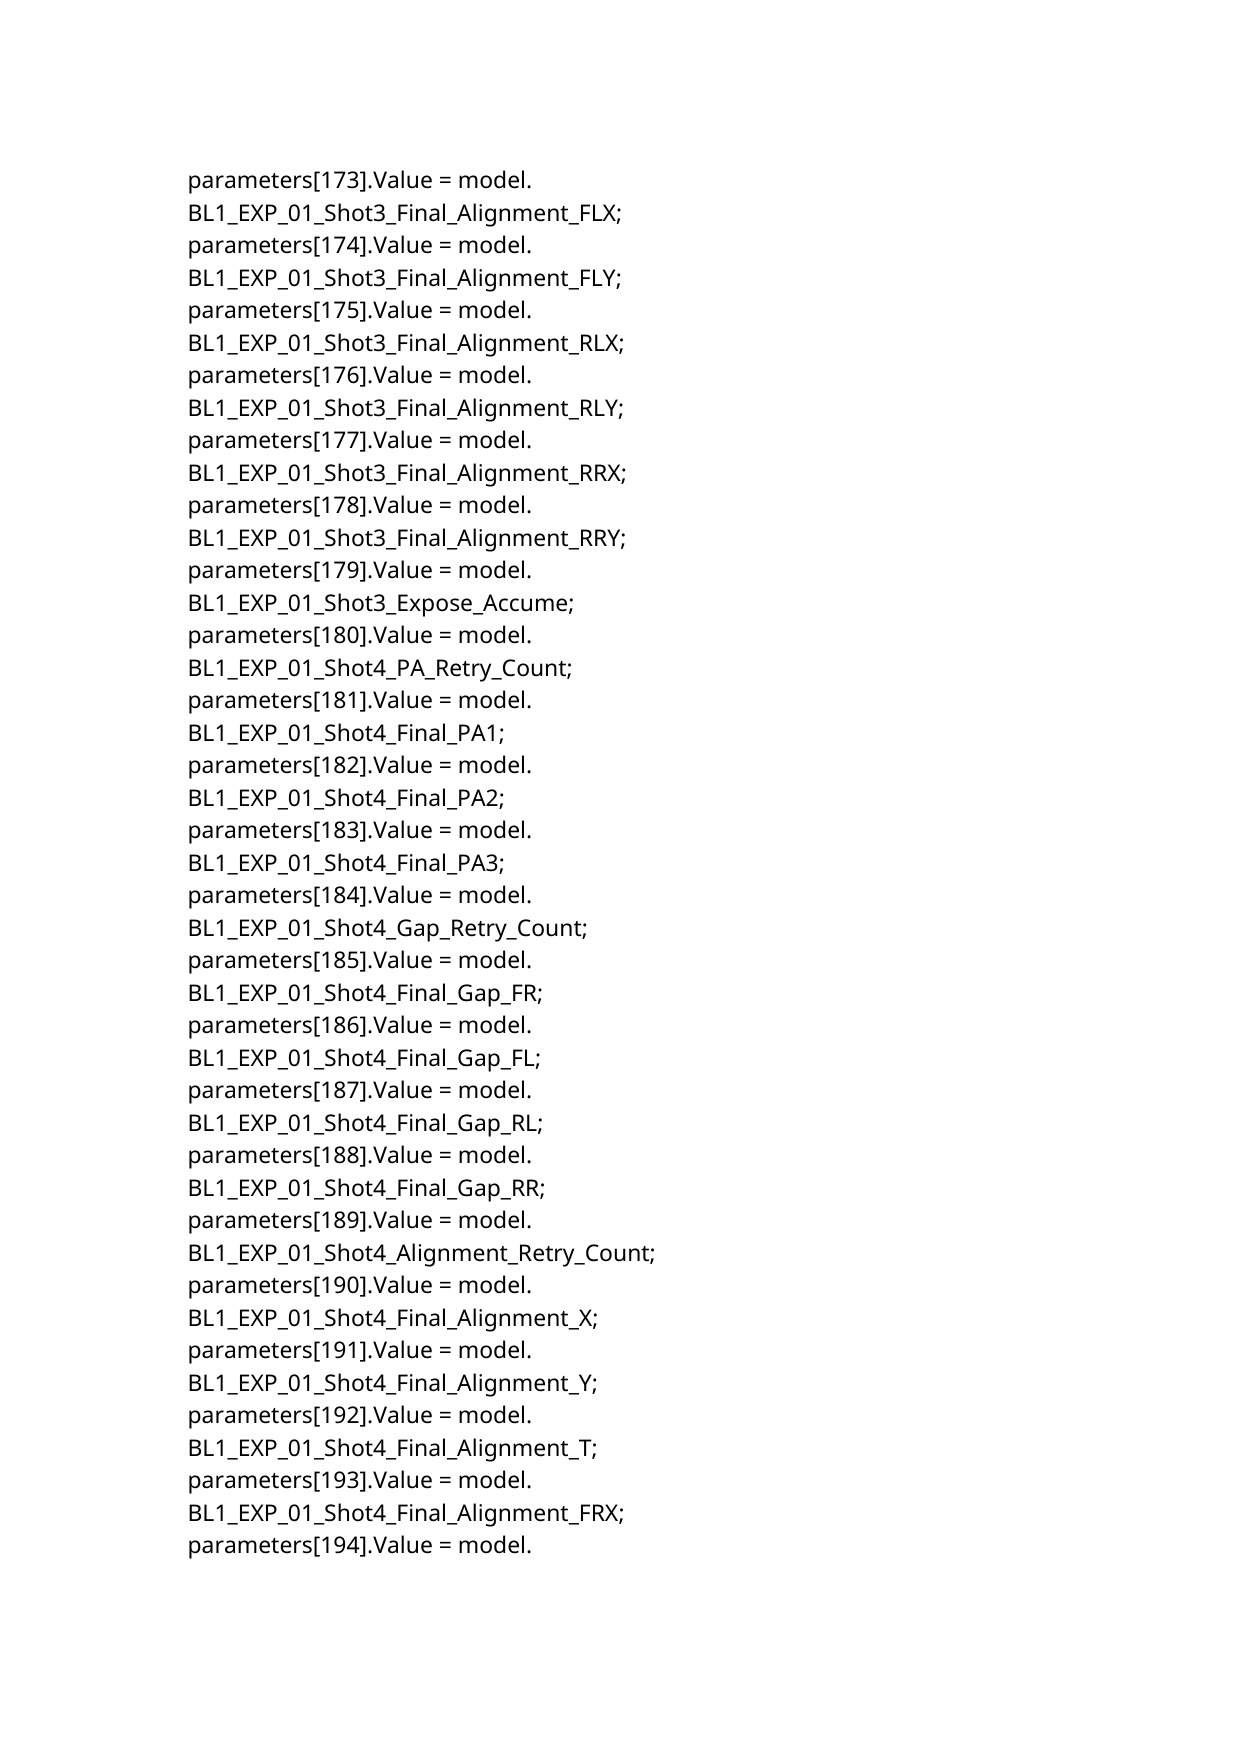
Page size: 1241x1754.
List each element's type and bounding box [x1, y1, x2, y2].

table_header [186, 162, 854, 1563]
